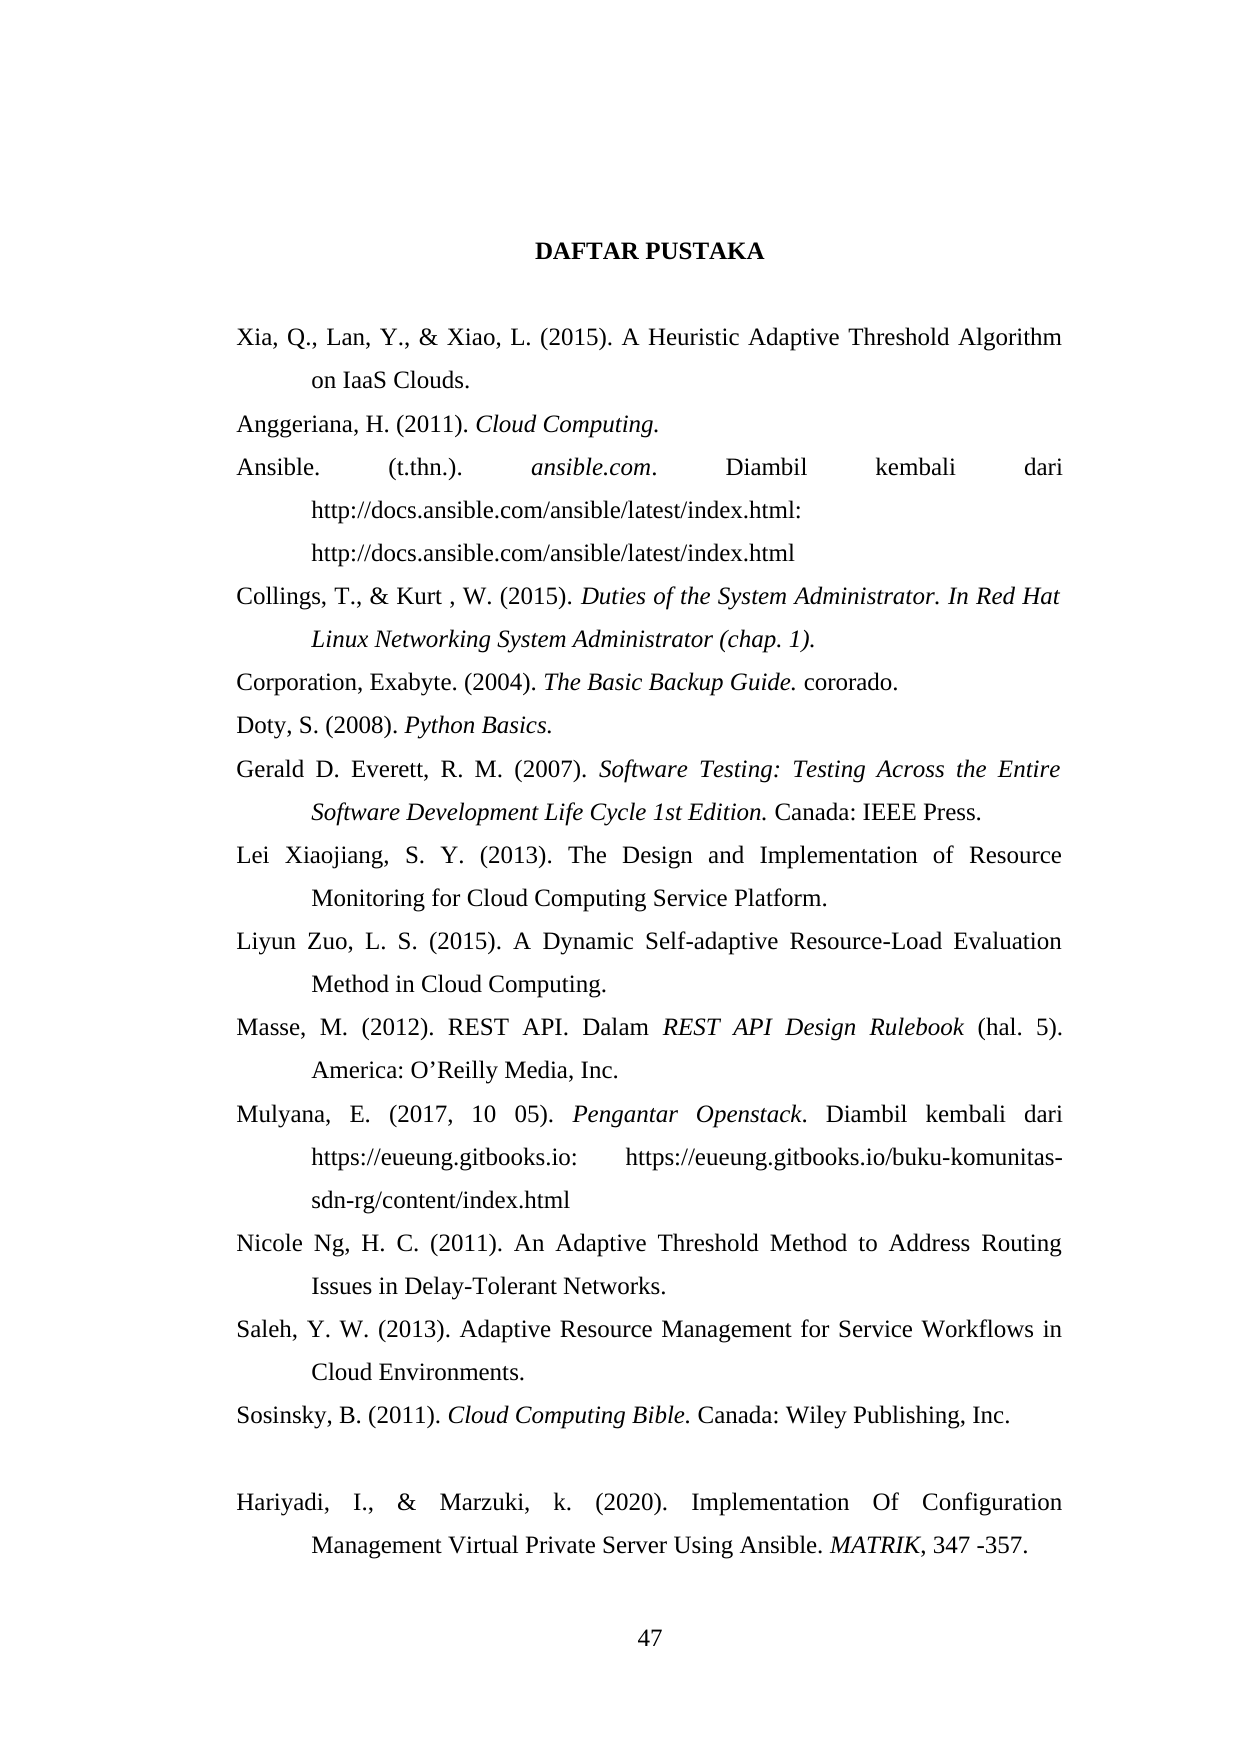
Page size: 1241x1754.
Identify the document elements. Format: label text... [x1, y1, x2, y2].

subtitle DAFTAR PUSTAKA [236, 236, 1063, 265]
